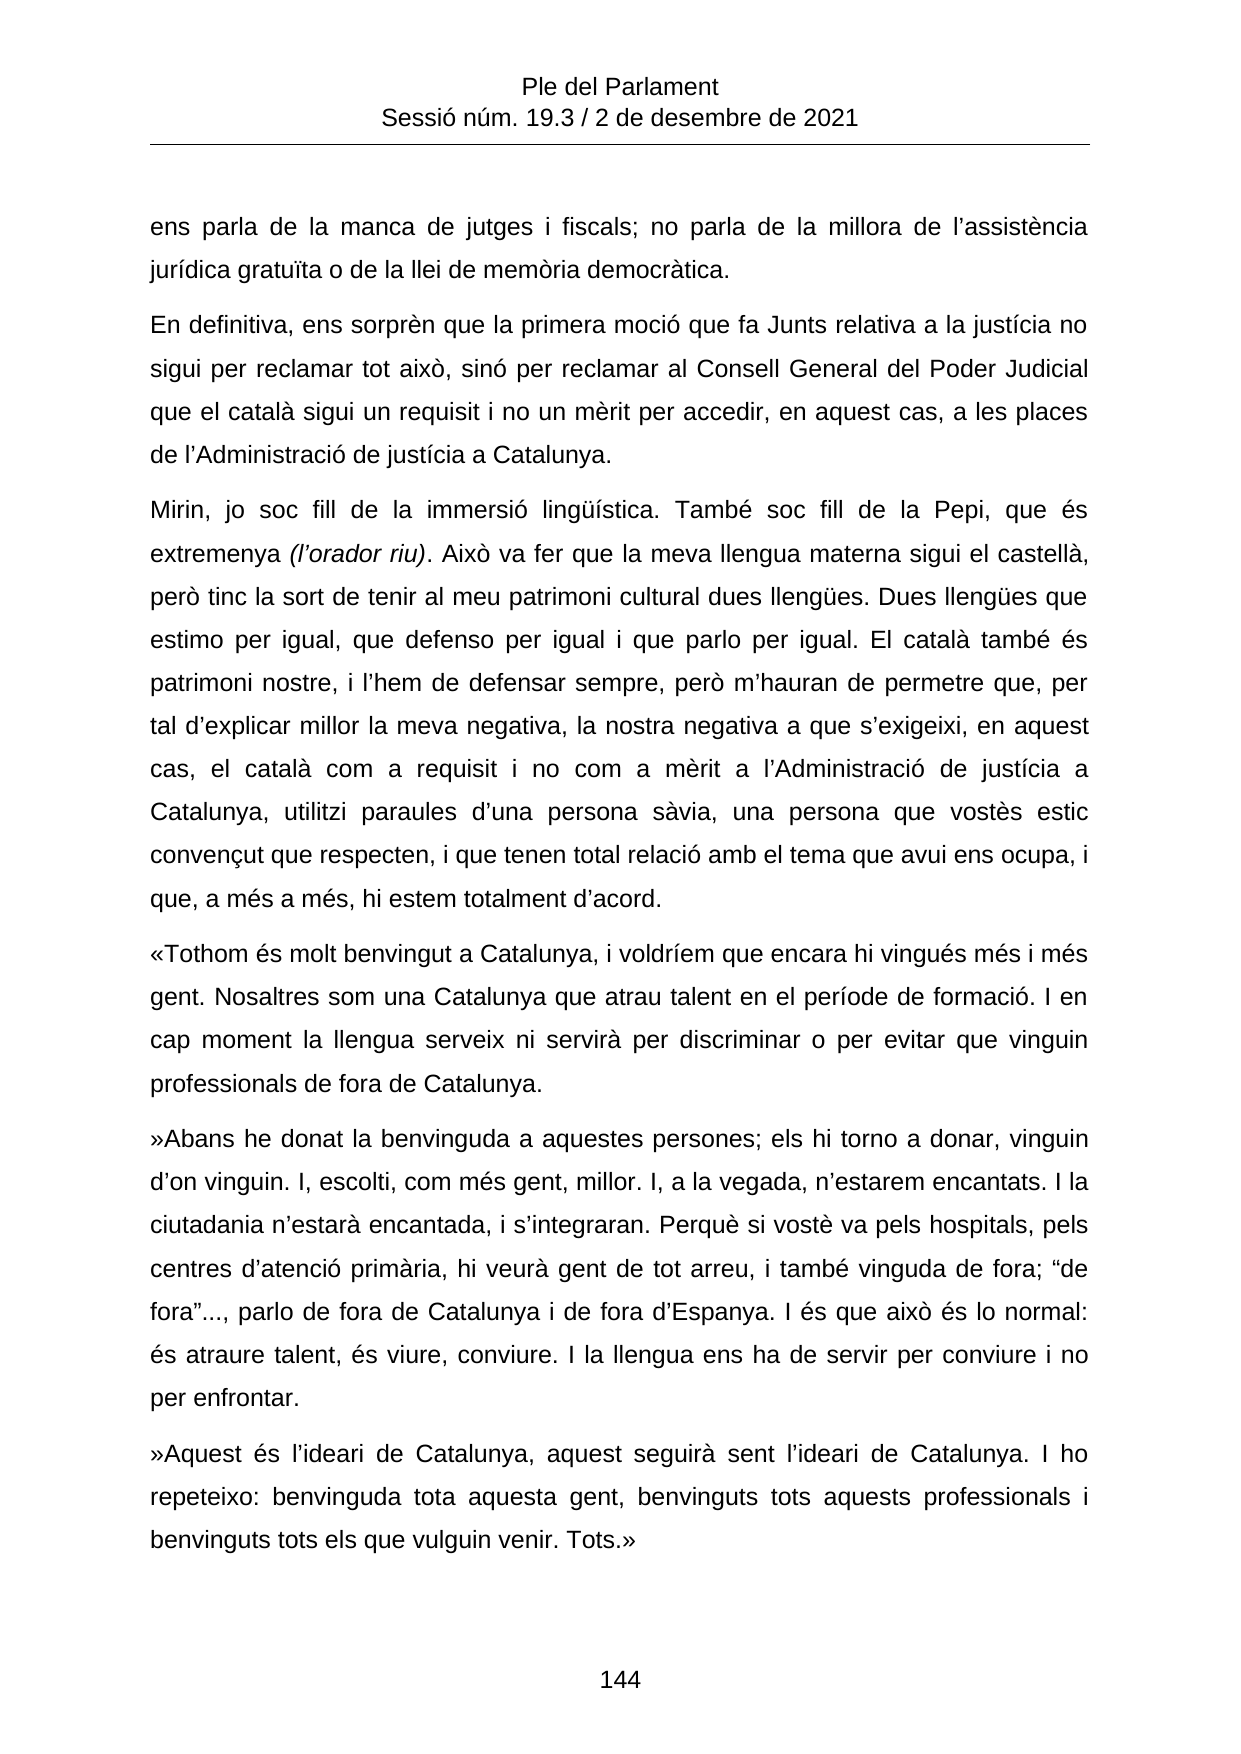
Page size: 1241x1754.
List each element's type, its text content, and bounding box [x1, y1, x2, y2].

text Mirin, jo soc fill de la immersió lingüística. També soc fill de la Pepi, que és extremenya (l’orador riu). Això va fer que la meva llengua materna sigui el castellà, però tinc la sort de tenir al meu patrimoni cultural dues llengües. Dues llengües que estimo per igual, que defenso per igual i que parlo per igual. El català també és patrimoni nostre, i l’hem de defensar sempre, però m’hauran de permetre que, per tal d’explicar millor la meva negativa, la nostra negativa a que s’exigeixi, en aquest cas, el català com a requisit i no com a mèrit a l’Administració de justícia a Catalunya, utilitzi paraules d’una persona sàvia, una persona que vostès estic convençut que respecten, i que tenen total relació amb el tema que avui ens ocupa, i que, a més a més, hi estem totalment d’acord. [150, 496, 1090, 912]
text «Tothom és molt benvingut a Catalunya, i voldríem que encara hi vingués més i més gent. Nosaltres som una Catalunya que atrau talent en el període de formació. I en cap moment la llengua serveix ni servirà per discriminar o per evitar que vinguin professionals de fora de Catalunya. [150, 939, 1090, 1097]
text En definitiva, ens sorprèn que la primera moció que fa Junts relativa a la justícia no sigui per reclamar tot això, sinó per reclamar al Consell General del Poder Judicial que el català sigui un requisit i no un mèrit per accedir, en aquest cas, a les places de l’Administració de justícia a Catalunya. [150, 311, 1090, 469]
text »Abans he donat la benvinguda a aquestes persones; els hi torno a donar, vinguin d’on vinguin. I, escolti, com més gent, millor. I, a la vegada, n’estarem encantats. I la ciutadania n’estarà encantada, i s’integraran. Perquè si vostè va pels hospitals, pels centres d’atenció primària, hi veurà gent de tot arreu, i també vinguda de fora; “de fora”..., parlo de fora de Catalunya i de fora d’Espanya. I és que això és lo normal: és atraure talent, és viure, conviure. I la llengua ens ha de servir per conviure i no per enfrontar. [150, 1124, 1090, 1412]
text »Aquest és l’ideari de Catalunya, aquest seguirà sent l’ideari de Catalunya. I ho repeteixo: benvinguda tota aquesta gent, benvinguts tots aquests professionals i benvinguts tots els que vulguin venir. Tots.» [150, 1439, 1090, 1554]
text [150, 212, 1090, 284]
